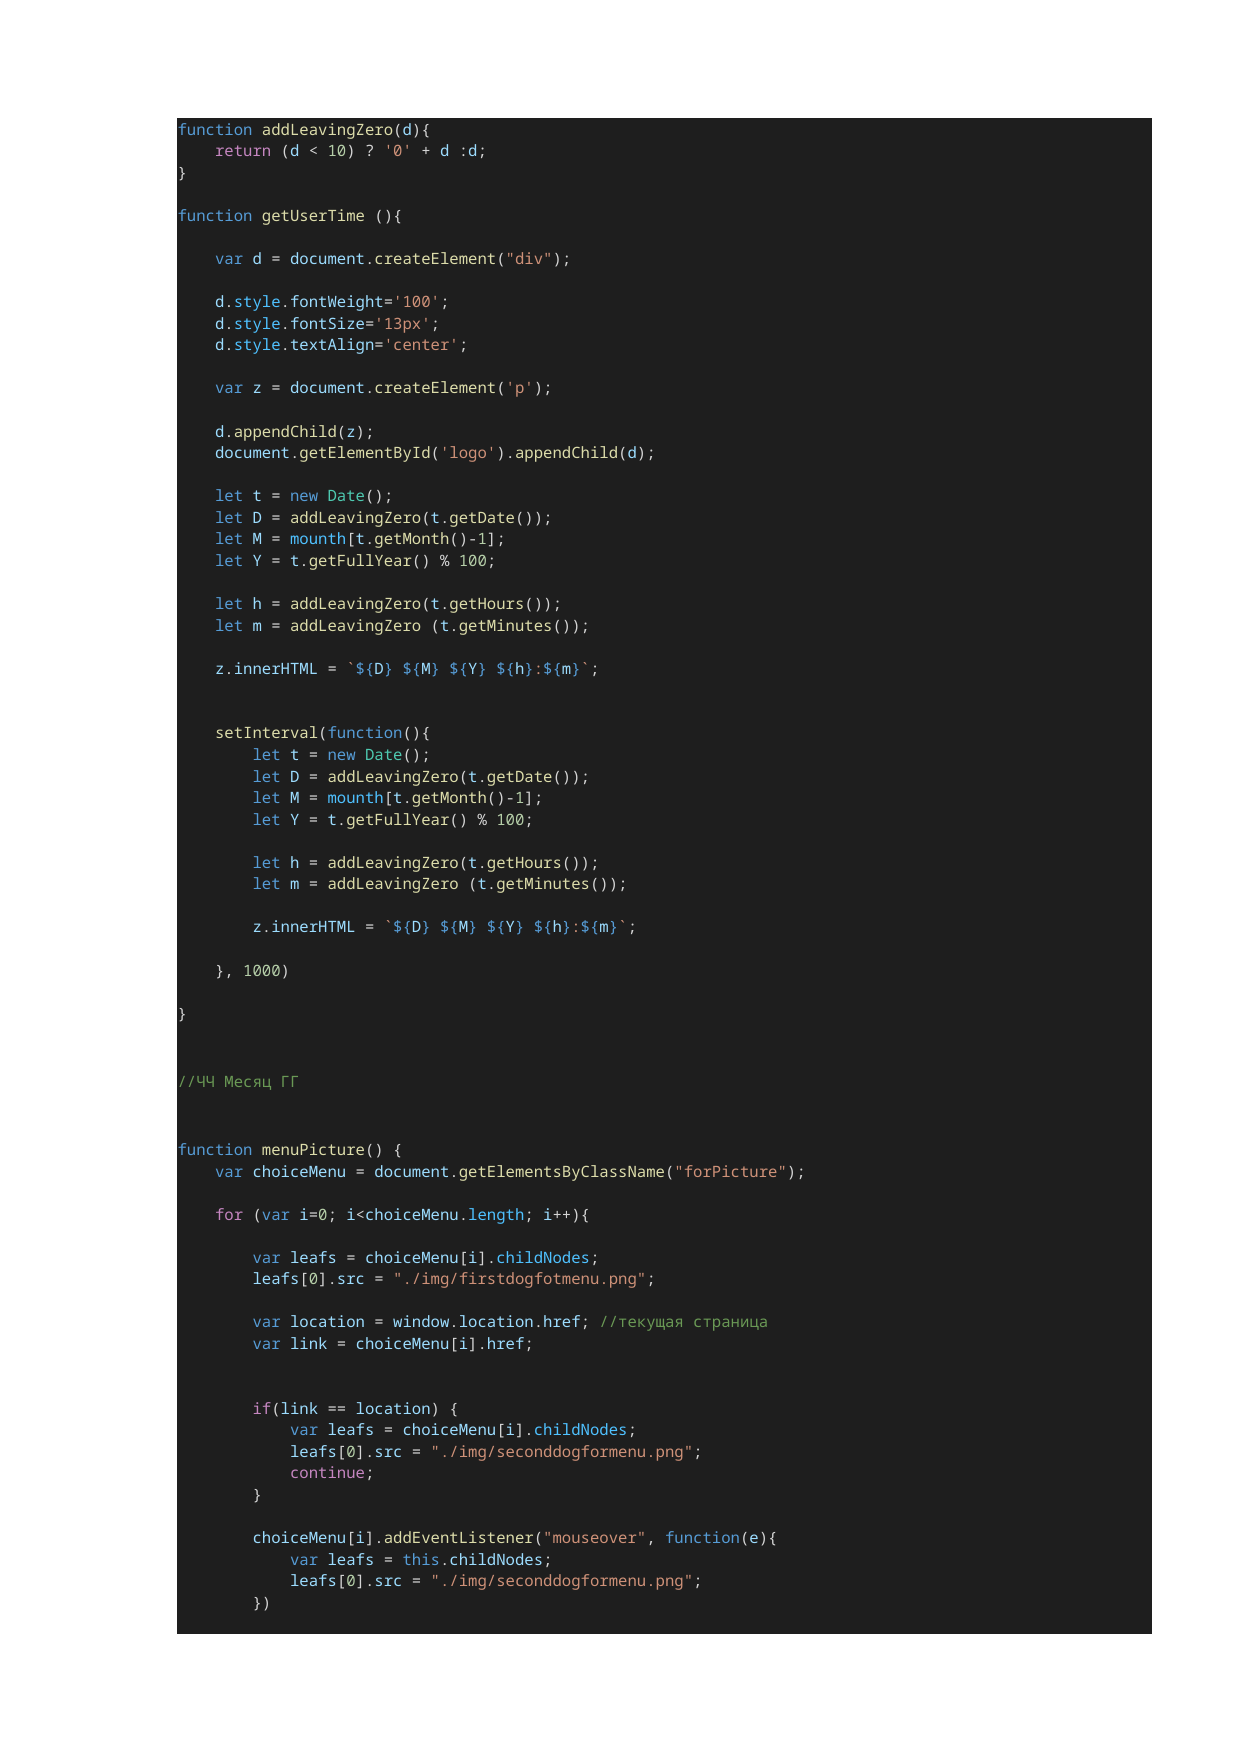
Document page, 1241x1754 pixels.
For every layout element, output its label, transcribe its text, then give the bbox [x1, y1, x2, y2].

text var link = choiceMenu[i].href; [177, 1332, 1152, 1354]
text if(link == location) { [177, 1397, 1152, 1419]
text setInterval(function(){ [177, 722, 1152, 743]
text d.style.fontWeight='100'; [177, 291, 1152, 312]
text let M = mounth[t.getMonth()-1]; [177, 528, 1152, 549]
text let Y = t.getFullYear() % 100; [177, 549, 1152, 571]
text leafs[0].src = "./img/seconddogformenu.png"; [177, 1440, 1152, 1462]
text d.style.fontSize='13px'; [177, 312, 1152, 334]
text }) [177, 1591, 1152, 1613]
text var leafs = choiceMenu[i].childNodes; [177, 1419, 1152, 1440]
text z.innerHTML = `${D} ${M} ${Y} ${h}:${m}`; [177, 916, 1152, 937]
text } [177, 1002, 1152, 1024]
text var d = document.createElement("div"); [177, 247, 1152, 269]
text let m = addLeavingZero (t.getMinutes()); [177, 873, 1152, 894]
text } [177, 1483, 1152, 1505]
text var choiceMenu = document.getElementsByClassName("forPicture"); [177, 1160, 1152, 1182]
text function addLeavingZero(d){ [177, 118, 1152, 140]
text let D = addLeavingZero(t.getDate()); [177, 765, 1152, 787]
text let h = addLeavingZero(t.getHours()); [177, 851, 1152, 873]
text } [177, 161, 1152, 183]
text leafs[0].src = "./img/firstdogfotmenu.png"; [177, 1268, 1152, 1289]
text function getUserTime (){ [177, 204, 1152, 226]
text let h = addLeavingZero(t.getHours()); [177, 592, 1152, 614]
text return (d < 10) ? '0' + d :d; [177, 140, 1152, 161]
text let t = new Date(); [177, 743, 1152, 765]
text choiceMenu[i].addEventListener("mouseover", function(e){ [177, 1527, 1152, 1548]
text let m = addLeavingZero (t.getMinutes()); [177, 614, 1152, 636]
text d.appendChild(z); [177, 420, 1152, 442]
text d.style.textAlign='center'; [177, 334, 1152, 355]
text document.getElementById('logo').appendChild(d); [177, 442, 1152, 463]
text var leafs = choiceMenu[i].childNodes; [177, 1246, 1152, 1268]
text for (var i=0; i<choiceMenu.length; i++){ [177, 1203, 1152, 1225]
text z.innerHTML = `${D} ${M} ${Y} ${h}:${m}`; [177, 657, 1152, 679]
text let M = mounth[t.getMonth()-1]; [177, 787, 1152, 808]
text var z = document.createElement('p'); [177, 377, 1152, 398]
text var location = window.location.href; //текущая страница [177, 1311, 1152, 1332]
text }, 1000) [177, 959, 1152, 981]
text var leafs = this.childNodes; [177, 1548, 1152, 1570]
text function menuPicture() { [177, 1138, 1152, 1160]
text let Y = t.getFullYear() % 100; [177, 808, 1152, 830]
text continue; [177, 1462, 1152, 1483]
text let t = new Date(); [177, 485, 1152, 506]
text let D = addLeavingZero(t.getDate()); [177, 506, 1152, 528]
text leafs[0].src = "./img/seconddogformenu.png"; [177, 1570, 1152, 1591]
text //ЧЧ Месяц ГГ [177, 1070, 1152, 1092]
